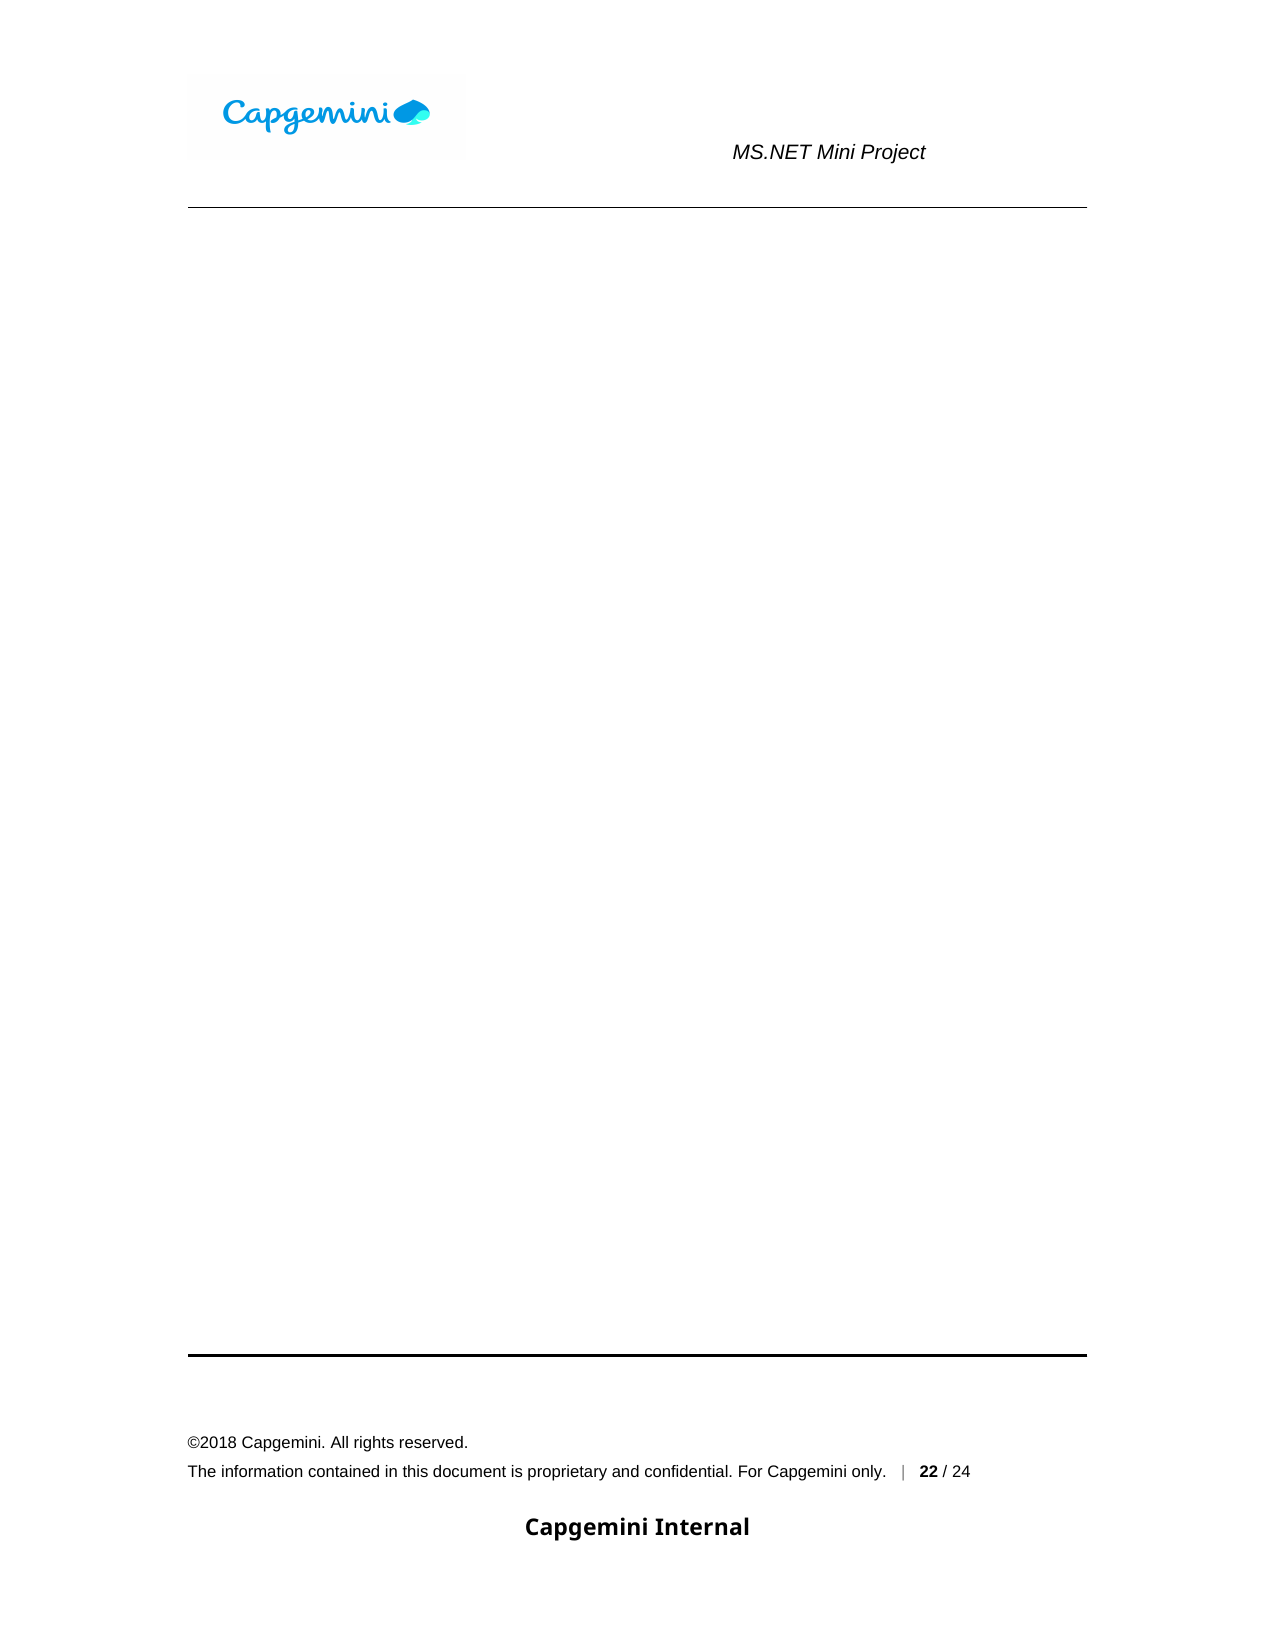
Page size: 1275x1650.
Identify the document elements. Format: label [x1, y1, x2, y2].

picture [187, 74, 466, 160]
